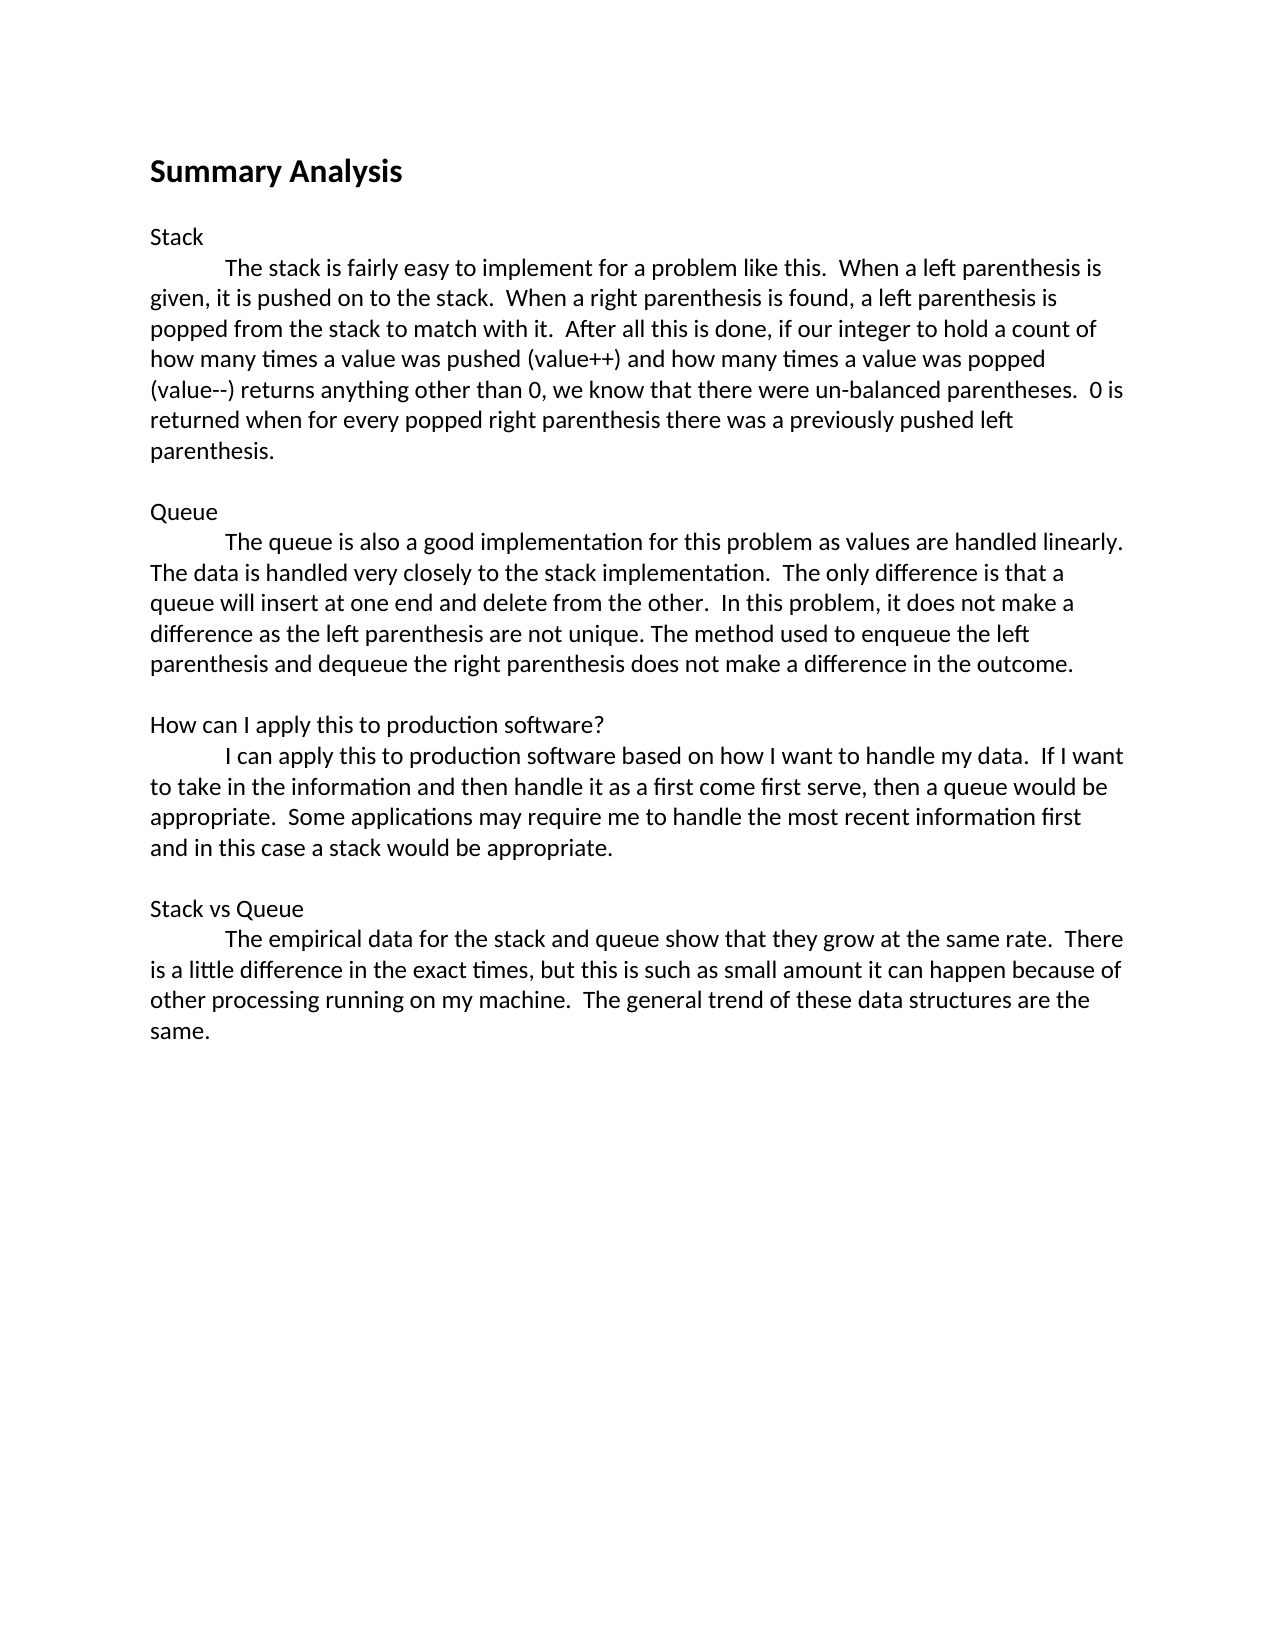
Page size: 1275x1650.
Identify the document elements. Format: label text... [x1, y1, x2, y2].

text Summary Analysis [150, 150, 1125, 191]
text Stack [150, 221, 1125, 252]
text I can apply this to production software based on how I want to handle my data. If I want to take in the information and then handle it as a first come first serve, then a queue would be appropriate. Some applications may require me to handle the most recent information first and in this case a stack would be appropriate. [150, 740, 1125, 862]
text How can I apply this to production software? [150, 709, 1125, 740]
text The queue is also a good implementation for this problem as values are handled linearly. The data is handled very closely to the stack implementation. The only difference is that a queue will insert at one end and delete from the other. In this problem, it does not make a difference as the left parenthesis are not unique. The method used to enqueue the left parenthesis and dequeue the right parenthesis does not make a difference in the outcome. [150, 526, 1125, 679]
text The stack is fairly easy to implement for a problem like this. When a left parenthesis is given, it is pushed on to the stack. When a right parenthesis is found, a left parenthesis is popped from the stack to match with it. After all this is done, if our integer to hold a count of how many times a value was pushed (value++) and how many times a value was popped (value--) returns anything other than 0, we know that there were un-balanced parentheses. 0 is returned when for every popped right parenthesis there was a previously pushed left parenthesis. [150, 252, 1125, 465]
text The empirical data for the stack and queue show that they grow at the same rate. There is a little difference in the exact times, but this is such as small amount it can happen because of other processing running on my machine. The general trend of these data structures are the same. [150, 923, 1125, 1045]
text Queue [150, 496, 1125, 526]
text Stack vs Queue [150, 893, 1125, 923]
